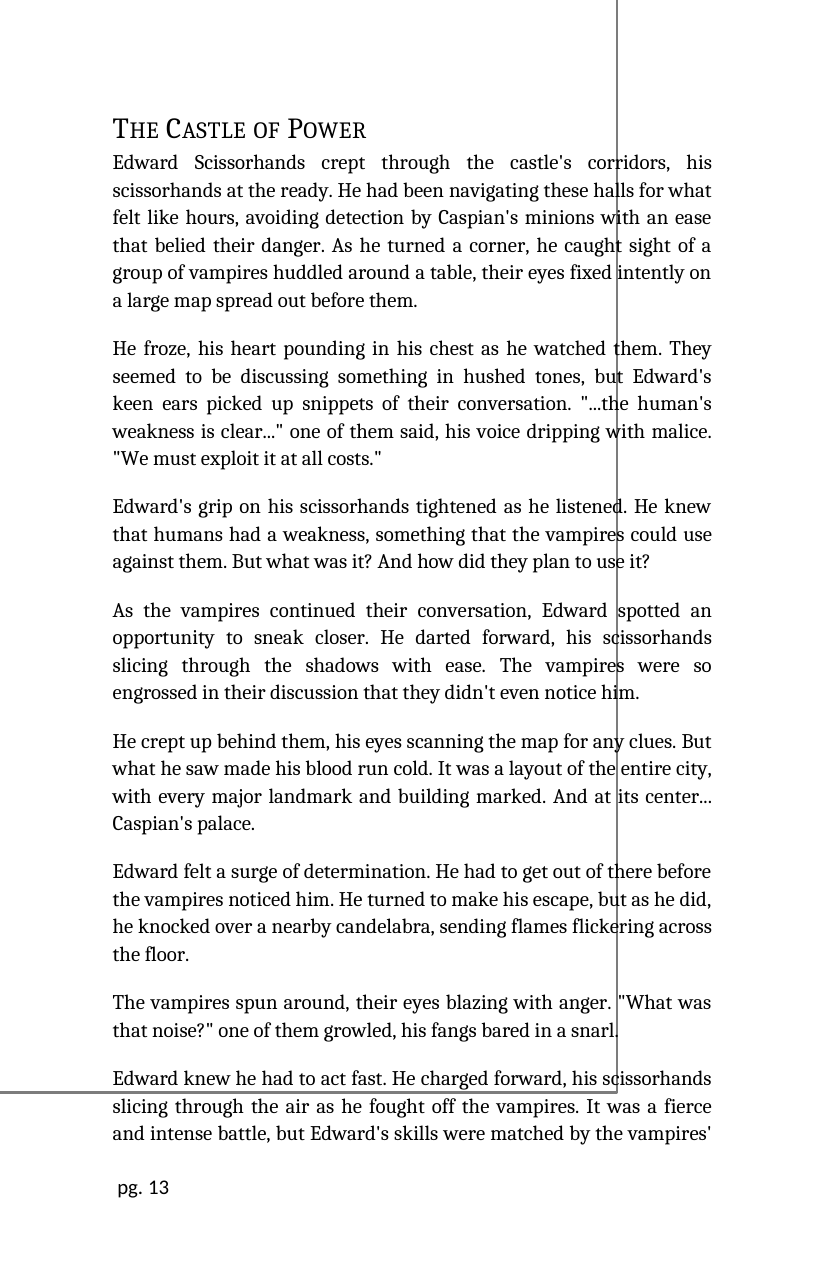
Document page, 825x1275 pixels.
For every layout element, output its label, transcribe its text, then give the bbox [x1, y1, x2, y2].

text He crept up behind them, his eyes scanning the map for any clues. But what he saw made his blood run cold. It was a layout of the entire city, with every major landmark and building marked. And at its center... Caspian's palace. [112, 729, 712, 836]
text Edward felt a surge of determination. He had to get out of there before the vampires noticed him. He turned to make his escape, but as he did, he knocked over a nearby candelabra, sending flames flickering across the floor. [112, 860, 712, 967]
text Edward Scissorhands crept through the castle's corridors, his scissorhands at the ready. He had been navigating these halls for what felt like hours, avoiding detection by Caspian's minions with an ease that belied their danger. As he turned a corner, he caught sight of a group of vampires huddled around a table, their eyes fixed intently on a large map spread out before them. [112, 151, 712, 312]
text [112, 1067, 712, 1146]
subtitle The Castle of Power [112, 112, 712, 146]
text As the vampires continued their conversation, Edward spotted an opportunity to sneak closer. He darted forward, his scissorhands slicing through the shadows with ease. The vampires were so engrossed in their discussion that they didn't even notice him. [112, 598, 712, 705]
text He froze, his heart pounding in his chest as he watched them. They seemed to be discussing something in hushed tones, but Edward's keen ears picked up snippets of their conversation. "...the human's weakness is clear..." one of them said, his voice dripping with malice. "We must exploit it at all costs." [112, 337, 712, 471]
text The vampires spun around, their eyes blazing with anger. "What was that noise?" one of them growled, his fangs bared in a snarl. [112, 991, 712, 1042]
text Edward's grip on his scissorhands tightened as he listened. He knew that humans had a weakness, something that the vampires could use against them. But what was it? And how did they plan to use it? [112, 495, 712, 574]
